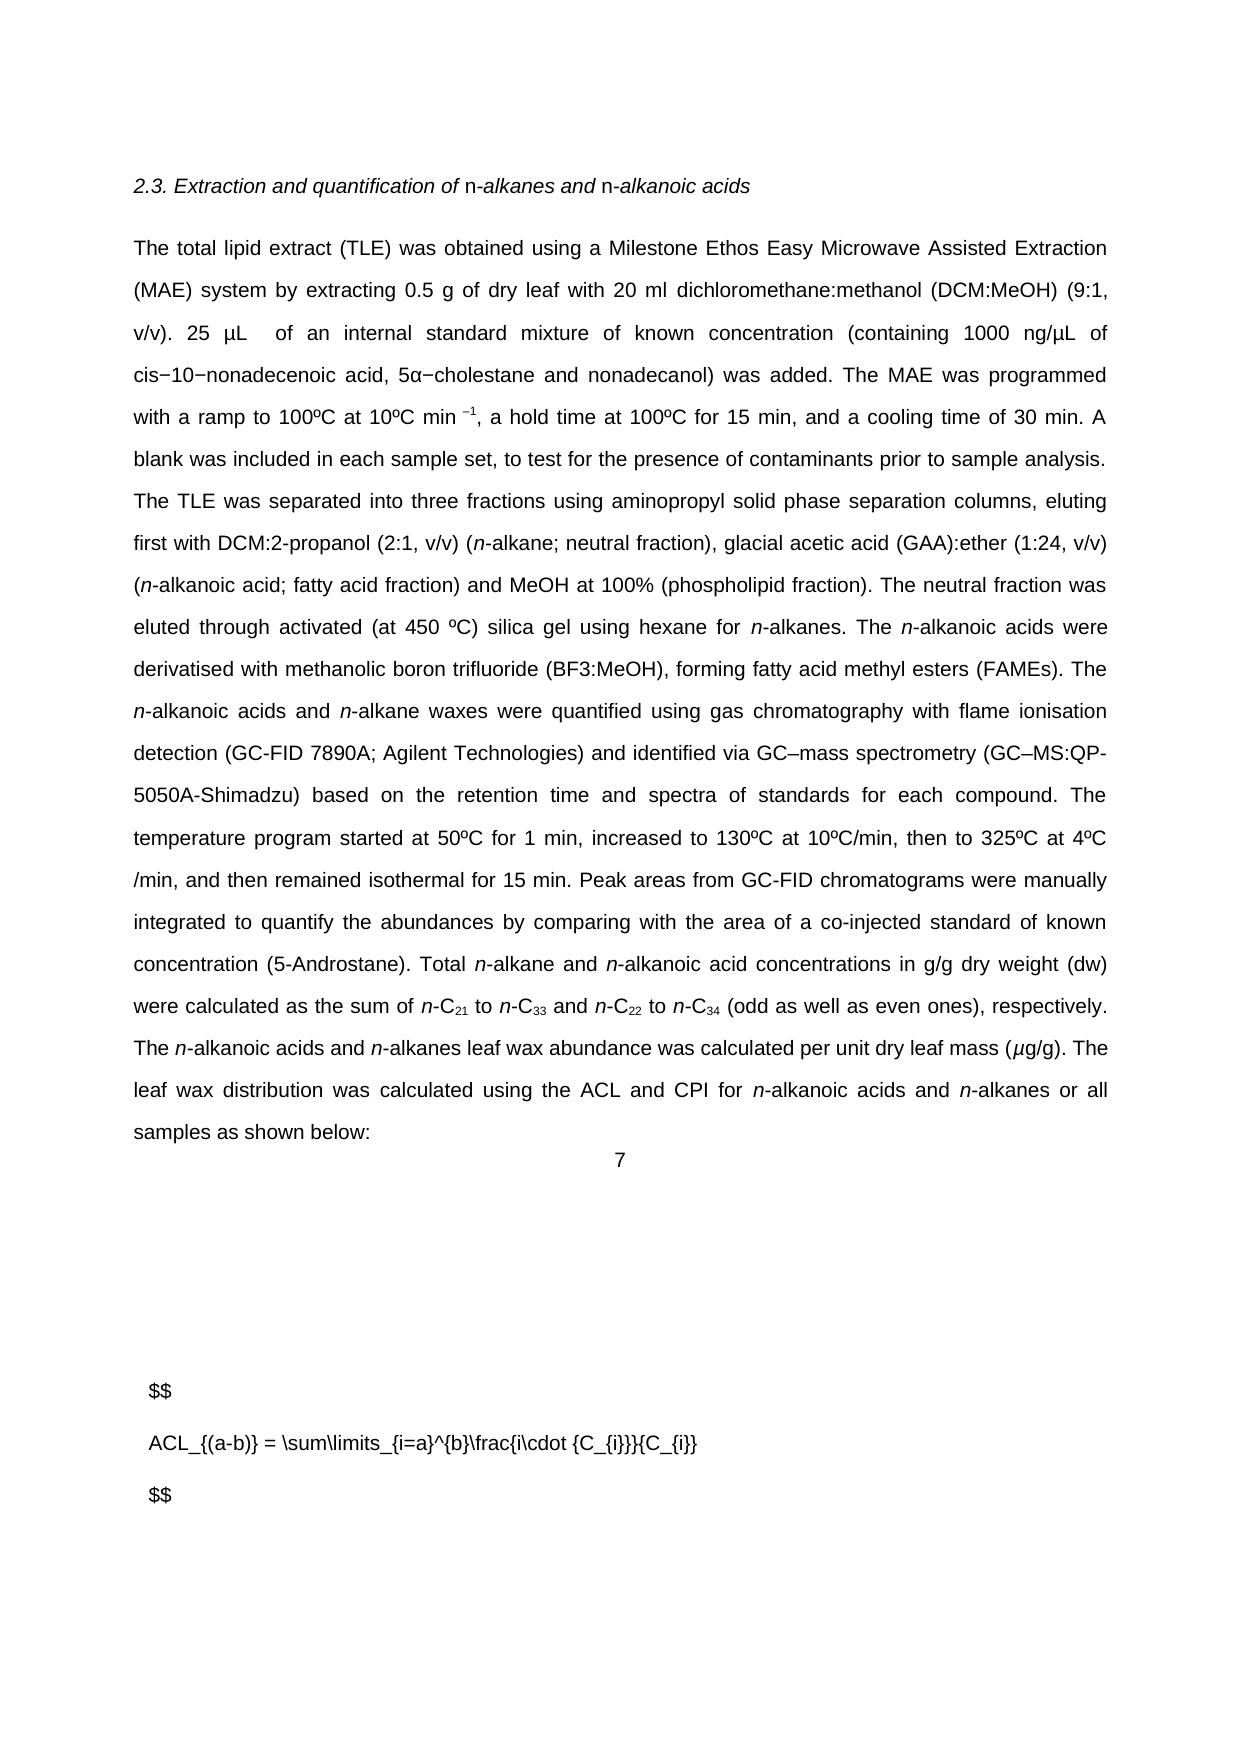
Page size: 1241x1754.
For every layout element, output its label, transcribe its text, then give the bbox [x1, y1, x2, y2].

text $$ [133, 1483, 1106, 1507]
text The total lipid extract (TLE) was obtained using a Milestone Ethos Easy Microwave Assisted Extraction (MAE) system by extracting 0.5 g of dry leaf with 20 ml dichloromethane:methanol (DCM:MeOH) (9:1, v/v). 25 µL of an internal standard mixture of known concentration (containing 1000 ng/µL of cis−10−nonadecenoic acid, 5α−cholestane and nonadecanol) was added. The MAE was programmed with a ramp to 100ºC at 10ºC min –1, a hold time at 100ºC for 15 min, and a cooling time of 30 min. A blank was included in each sample set, to test for the presence of contaminants prior to sample analysis. The TLE was separated into three fractions using aminopropyl solid phase separation columns, eluting first with DCM:2-propanol (2:1, v/v) (n-alkane; neutral fraction), glacial acetic acid (GAA):ether (1:24, v/v) (n-alkanoic acid; fatty acid fraction) and MeOH at 100% (phospholipid fraction). The neutral fraction was eluted through activated (at 450 ºC) silica gel using hexane for n-alkanes. The n-alkanoic acids were derivatised with methanolic boron trifluoride (BF3:MeOH), forming fatty acid methyl esters (FAMEs). The n-alkanoic acids and n-alkane waxes were quantified using gas chromatography with flame ionisation detection (GC-FID 7890A; Agilent Technologies) and identified via GC–mass spectrometry (GC–MS:QP-5050A-Shimadzu) based on the retention time and spectra of standards for each compound. The temperature program started at 50ºC for 1 min, increased to 130ºC at 10ºC/min, then to 325ºC at 4ºC /min, and then remained isothermal for 15 min. Peak areas from GC-FID chromatograms were manually integrated to quantify the abundances by comparing with the area of a co-injected standard of known concentration (5-Androstane). Total n-alkane and n-alkanoic acid concentrations in g/g dry weight (dw) were calculated as the sum of n-C21 to n-C33 and n-C22 to n-C34 (odd as well as even ones), respectively. The n-alkanoic acids and n-alkanes leaf wax abundance was calculated per unit dry leaf mass (µg/g). The leaf wax distribution was calculated using the ACL and CPI for n-alkanoic acids and n-alkanes or all samples as shown below: [133, 222, 1108, 1148]
text 2.3. Extraction and quantification of n-alkanes and n-alkanoic acids [133, 174, 1108, 198]
text ACL_{(a-b)} = \sum\limits_{i=a}^{b}\frac{i\cdot {C_{i}}}{C_{i}} [133, 1431, 1106, 1455]
text 7 [133, 1148, 1106, 1172]
text $$ [133, 1379, 1106, 1403]
